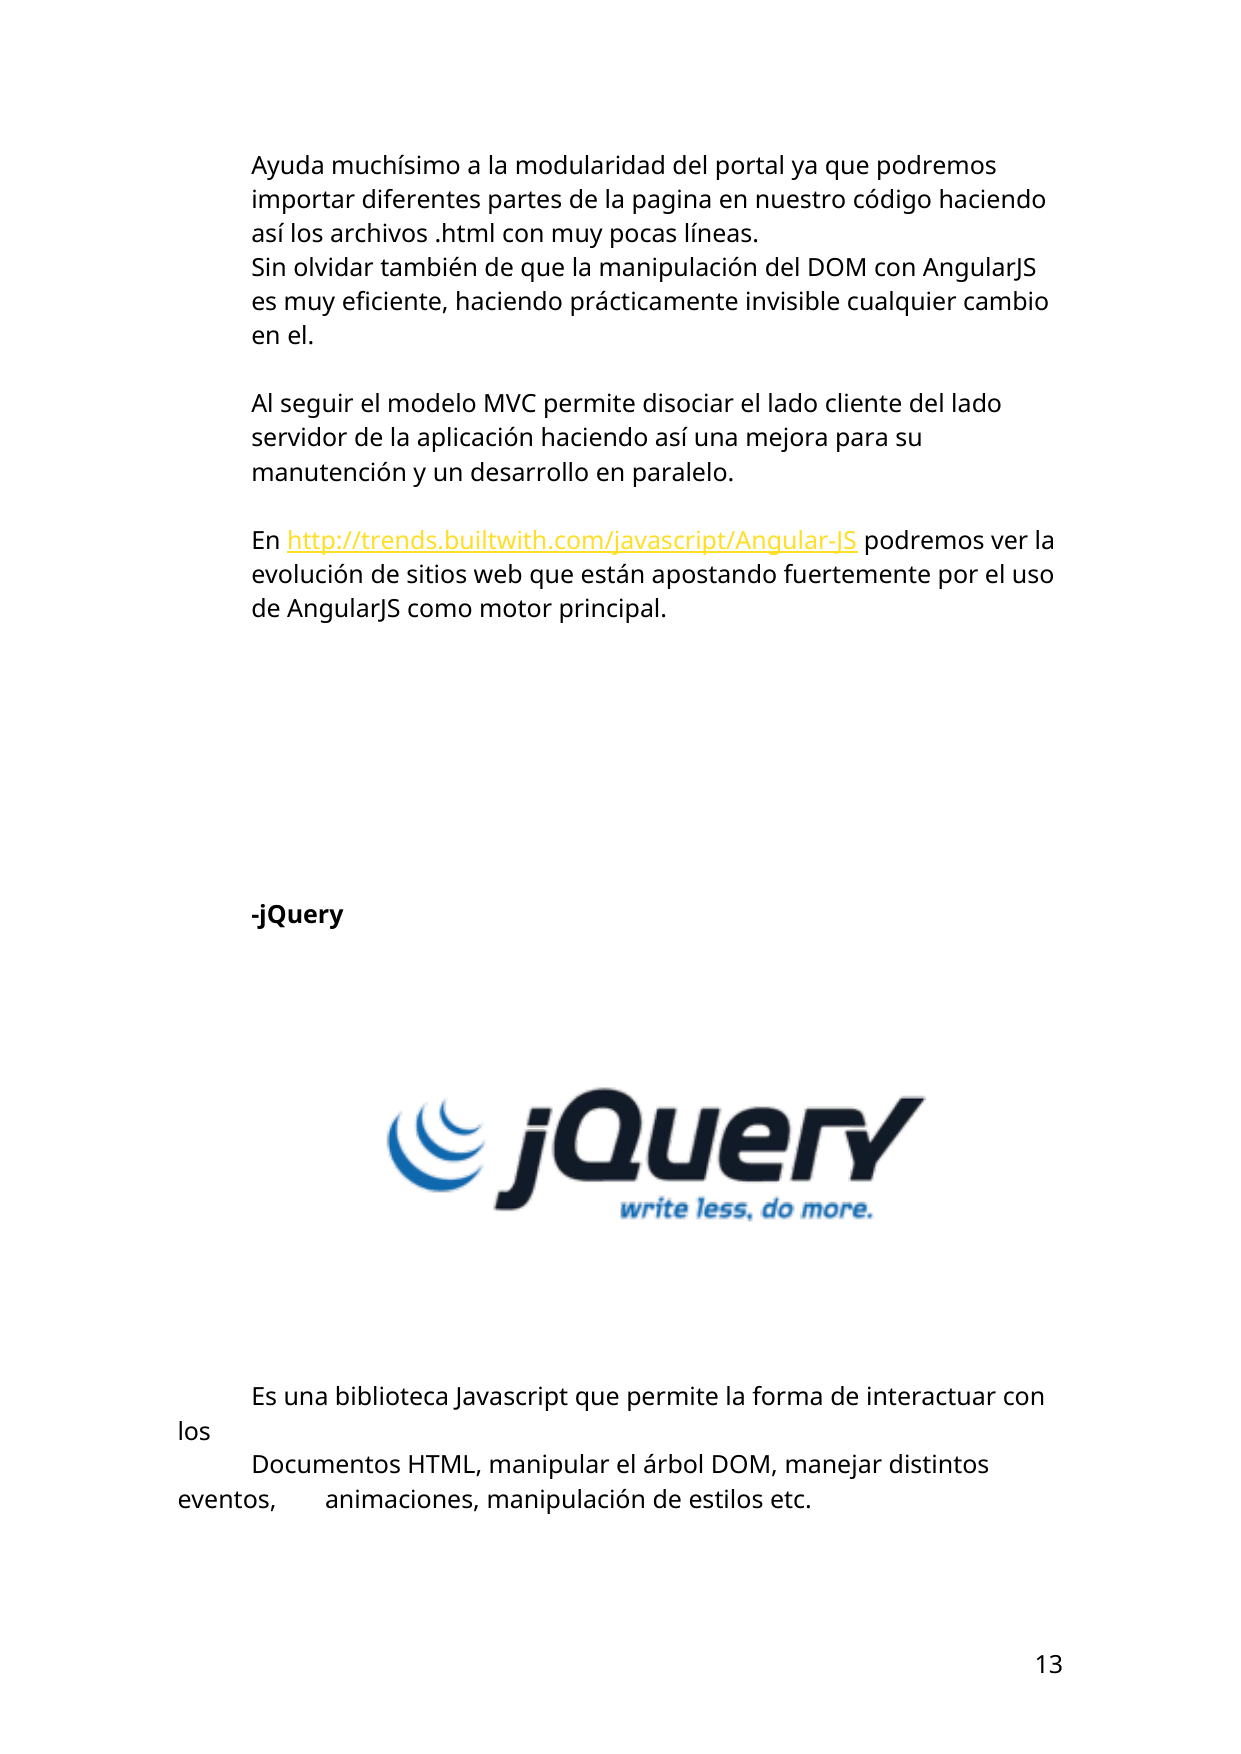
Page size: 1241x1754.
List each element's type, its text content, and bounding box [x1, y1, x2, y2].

text Al seguir el modelo MVC permite disociar el lado cliente del lado servidor de la aplicación haciendo así una mejora para su manutención y un desarrollo en paralelo. [251, 386, 1063, 488]
text En http://trends.builtwith.com/javascript/Angular-JS podremos ver la evolución de sitios web que están apostando fuertemente por el uso de AngularJS como motor principal. [251, 522, 1063, 624]
text Es una biblioteca Javascript que permite la forma de interactuar con los [177, 1379, 1063, 1447]
text -jQuery [251, 897, 1063, 931]
text Ayuda muchísimo a la modularidad del portal ya que podremos importar diferentes partes de la pagina en nuestro código haciendo así los archivos .html con muy pocas líneas. [251, 148, 1063, 250]
text Sin olvidar también de que la manipulación del DOM con AngularJS es muy eficiente, haciendo prácticamente invisible cualquier cambio en el. [251, 250, 1063, 352]
text Documentos HTML, manipular el árbol DOM, manejar distintos eventos, animaciones, manipulación de estilos etc. [177, 1447, 1063, 1515]
picture [344, 999, 970, 1311]
